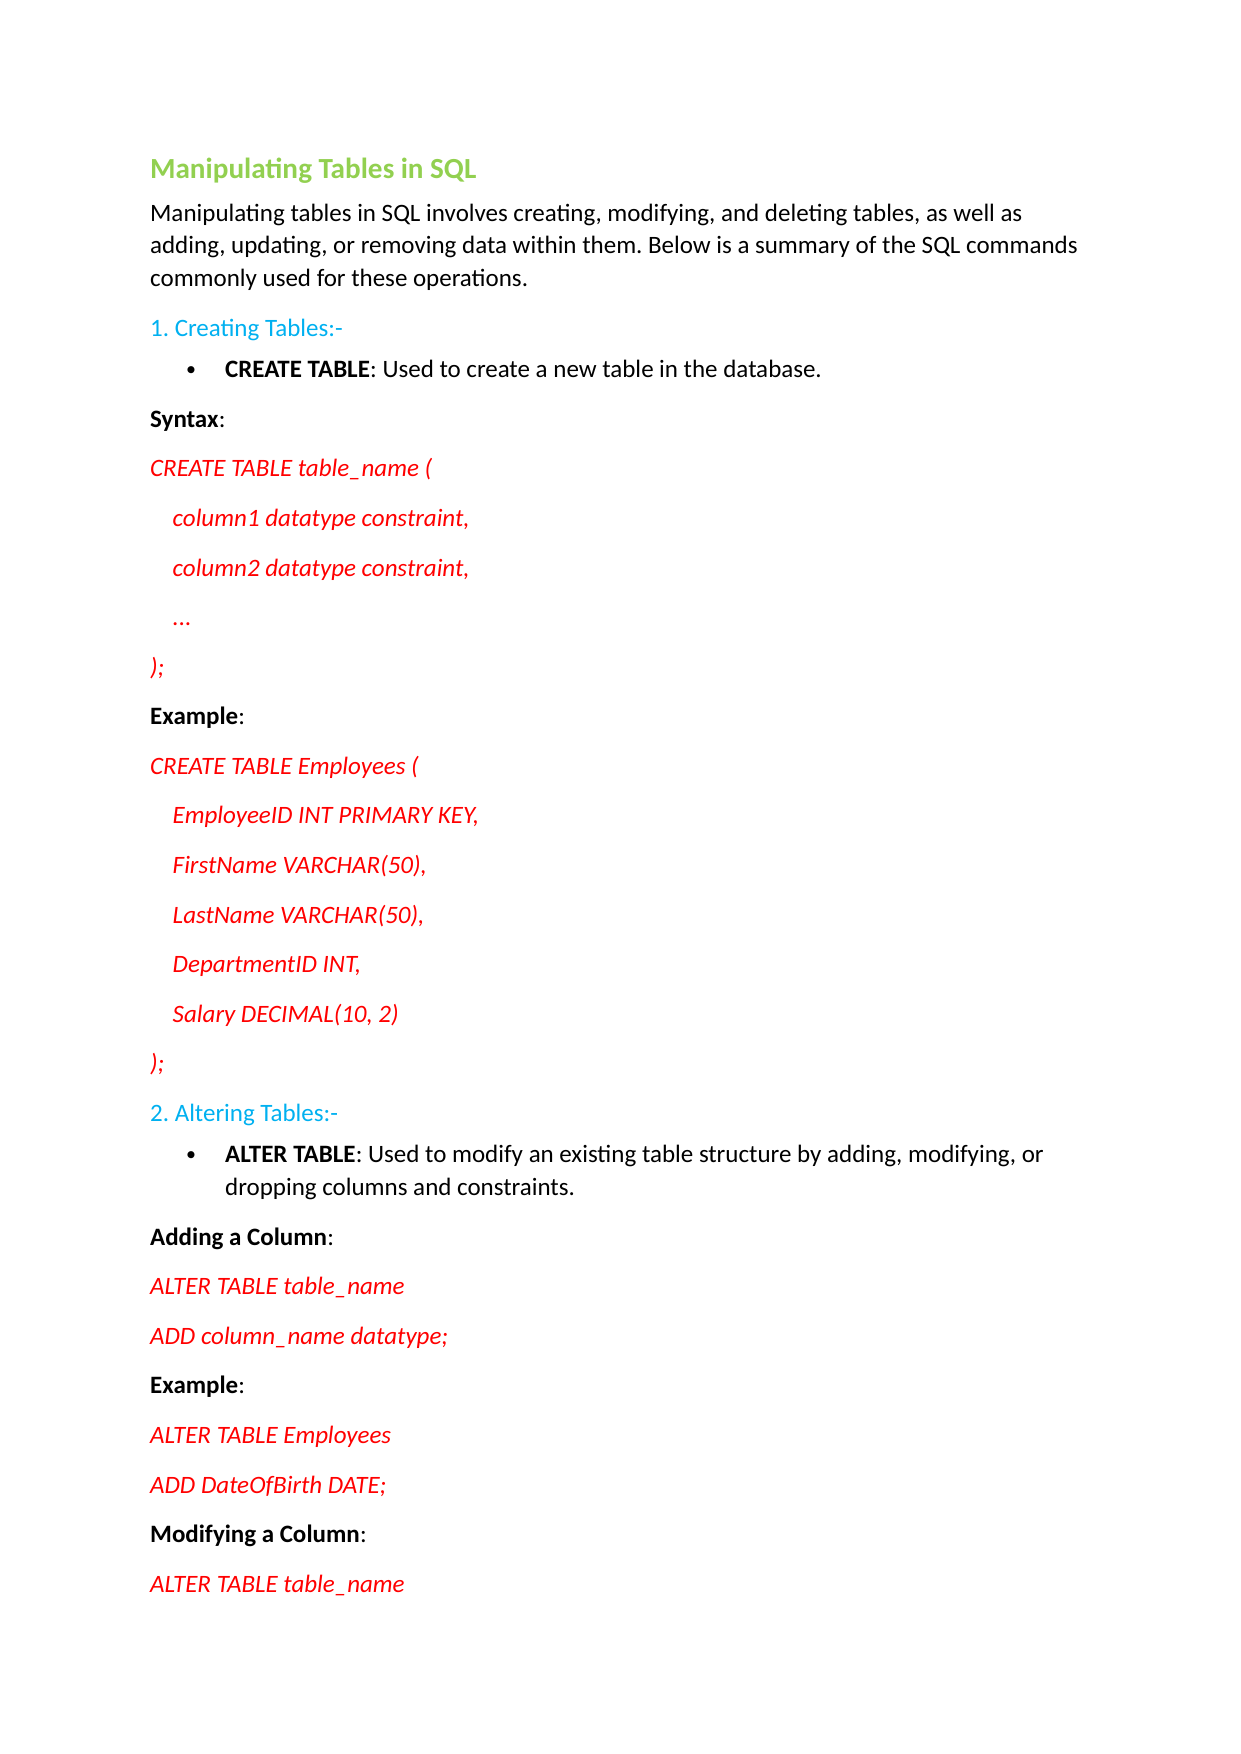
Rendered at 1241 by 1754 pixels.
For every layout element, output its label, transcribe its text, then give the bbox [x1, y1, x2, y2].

text CREATE TABLE Employees ( [150, 750, 1090, 781]
text FirstName VARCHAR(50), [150, 849, 1090, 880]
text ALTER TABLE table_name [150, 1568, 1090, 1598]
text ALTER TABLE table_name [150, 1271, 1090, 1301]
text EmployeeID INT PRIMARY KEY, [150, 800, 1090, 830]
text ALTER TABLE Employees [150, 1419, 1090, 1450]
text DepartmentID INT, [150, 948, 1090, 979]
text column2 datatype constraint, [150, 552, 1090, 582]
text ); [150, 651, 1090, 681]
text ADD DateOfBirth DATE; [150, 1469, 1090, 1499]
text CREATE TABLE table_name ( [150, 453, 1090, 483]
list ALTER TABLE: Used to modify an existing table structure by adding, modifying, or dropping columns and constraints. [187, 1138, 1090, 1202]
text Adding a Column: [150, 1221, 1090, 1251]
subtitle 1. Creating Tables:- [150, 312, 1090, 343]
list CREATE TABLE: Used to create a new table in the database. [187, 353, 1090, 384]
text Syntax: [150, 403, 1090, 433]
text Example: [150, 1370, 1090, 1400]
subtitle Manipulating Tables in SQL [150, 150, 1090, 186]
subtitle 2. Altering Tables:- [150, 1097, 1090, 1128]
text Example: [150, 701, 1090, 731]
text ... [150, 601, 1090, 632]
text Manipulating tables in SQL involves creating, modifying, and deleting tables, as well as adding, updating, or removing data within them. Below is a summary of the SQL commands commonly used for these operations. [150, 197, 1090, 293]
text Modifying a Column: [150, 1518, 1090, 1549]
text column1 datatype constraint, [150, 502, 1090, 533]
text Salary DECIMAL(10, 2) [150, 998, 1090, 1028]
text ); [150, 1048, 1090, 1078]
text ADD column_name datatype; [150, 1320, 1090, 1351]
text LastName VARCHAR(50), [150, 899, 1090, 929]
